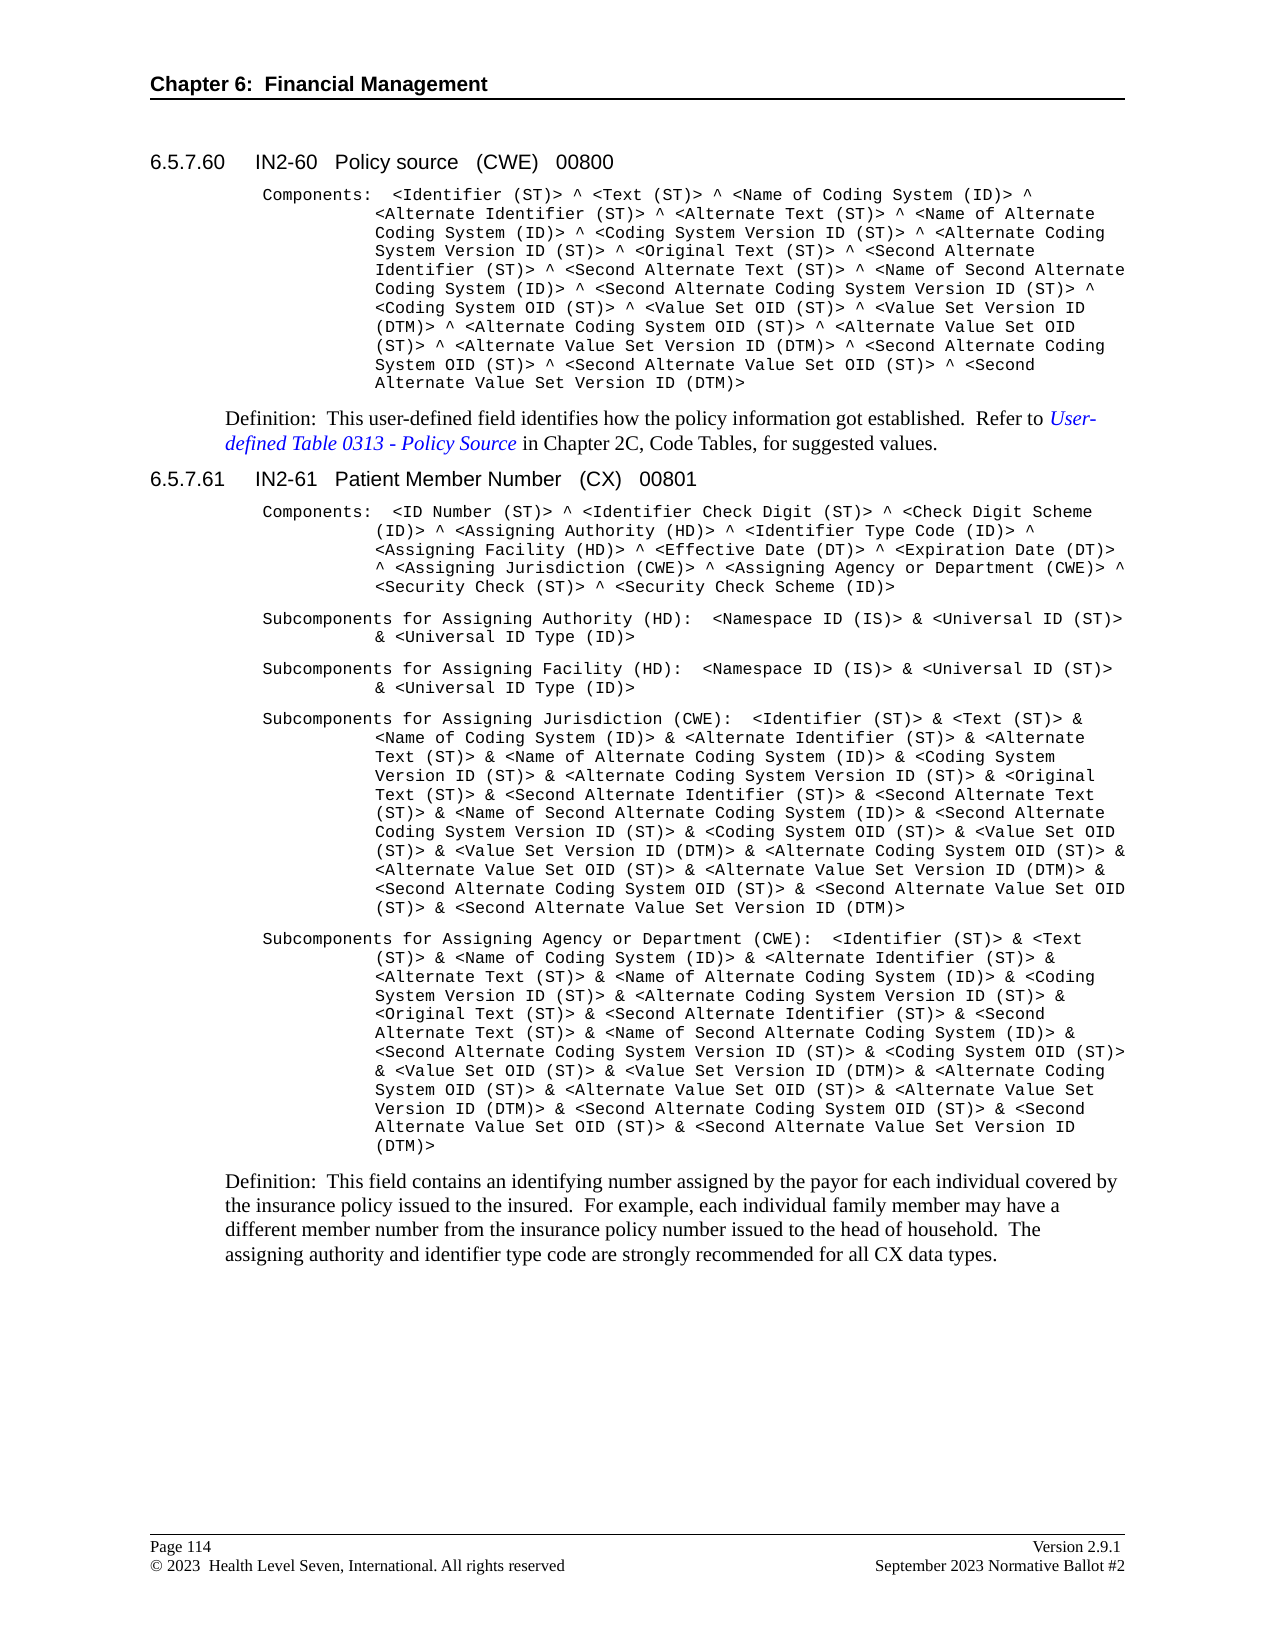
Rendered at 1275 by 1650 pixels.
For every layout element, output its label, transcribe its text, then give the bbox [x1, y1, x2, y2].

subtitle 6.5.7.61 IN2-61 Patient Member Number (CX) 00801 [150, 467, 1125, 491]
text Definition: This user-defined field identifies how the policy information got established. Refer to User-defined Table 0313 - Policy Source in Chapter 2C, Code Tables, for suggested values. [225, 406, 1125, 454]
text Definition: This field contains an identifying number assigned by the payor for each individual covered by the insurance policy issued to the insured. For example, each individual family member may have a different member number from the insurance policy number issued to the head of household. The assigning authority and identifier type code are strongly recommended for all CX data types. [225, 1169, 1125, 1266]
text Components: <ID Number (ST)> ^ <Identifier Check Digit (ST)> ^ <Check Digit Scheme (ID)> ^ <Assigning Authority (HD)> ^ <Identifier Type Code (ID)> ^ <Assigning Facility (HD)> ^ <Effective Date (DT)> ^ <Expiration Date (DT)> ^ <Assigning Jurisdiction (CWE)> ^ <Assigning Agency or Department (CWE)> ^ <Security Check (ST)> ^ <Security Check Scheme (ID)> [262, 503, 1125, 598]
text Subcomponents for Assigning Agency or Department (CWE): <Identifier (ST)> & <Text (ST)> & <Name of Coding System (ID)> & <Alternate Identifier (ST)> & <Alternate Text (ST)> & <Name of Alternate Coding System (ID)> & <Coding System Version ID (ST)> & <Alternate Coding System Version ID (ST)> & <Original Text (ST)> & <Second Alternate Identifier (ST)> & <Second Alternate Text (ST)> & <Name of Second Alternate Coding System (ID)> & <Second Alternate Coding System Version ID (ST)> & <Coding System OID (ST)> & <Value Set OID (ST)> & <Value Set Version ID (DTM)> & <Alternate Coding System OID (ST)> & <Alternate Value Set OID (ST)> & <Alternate Value Set Version ID (DTM)> & <Second Alternate Coding System OID (ST)> & <Second Alternate Value Set OID (ST)> & <Second Alternate Value Set Version ID (DTM)> [262, 931, 1125, 1157]
subtitle 6.5.7.60 IN2-60 Policy source (CWE) 00800 [150, 150, 1125, 174]
text Subcomponents for Assigning Facility (HD): <Namespace ID (IS)> & <Universal ID (ST)> & <Universal ID Type (ID)> [262, 660, 1125, 698]
text Subcomponents for Assigning Authority (HD): <Namespace ID (IS)> & <Universal ID (ST)> & <Universal ID Type (ID)> [262, 610, 1125, 648]
text Subcomponents for Assigning Jurisdiction (CWE): <Identifier (ST)> & <Text (ST)> & <Name of Coding System (ID)> & <Alternate Identifier (ST)> & <Alternate Text (ST)> & <Name of Alternate Coding System (ID)> & <Coding System Version ID (ST)> & <Alternate Coding System Version ID (ST)> & <Original Text (ST)> & <Second Alternate Identifier (ST)> & <Second Alternate Text (ST)> & <Name of Second Alternate Coding System (ID)> & <Second Alternate Coding System Version ID (ST)> & <Coding System OID (ST)> & <Value Set OID (ST)> & <Value Set Version ID (DTM)> & <Alternate Coding System OID (ST)> & <Alternate Value Set OID (ST)> & <Alternate Value Set Version ID (DTM)> & <Second Alternate Coding System OID (ST)> & <Second Alternate Value Set OID (ST)> & <Second Alternate Value Set Version ID (DTM)> [262, 711, 1125, 918]
